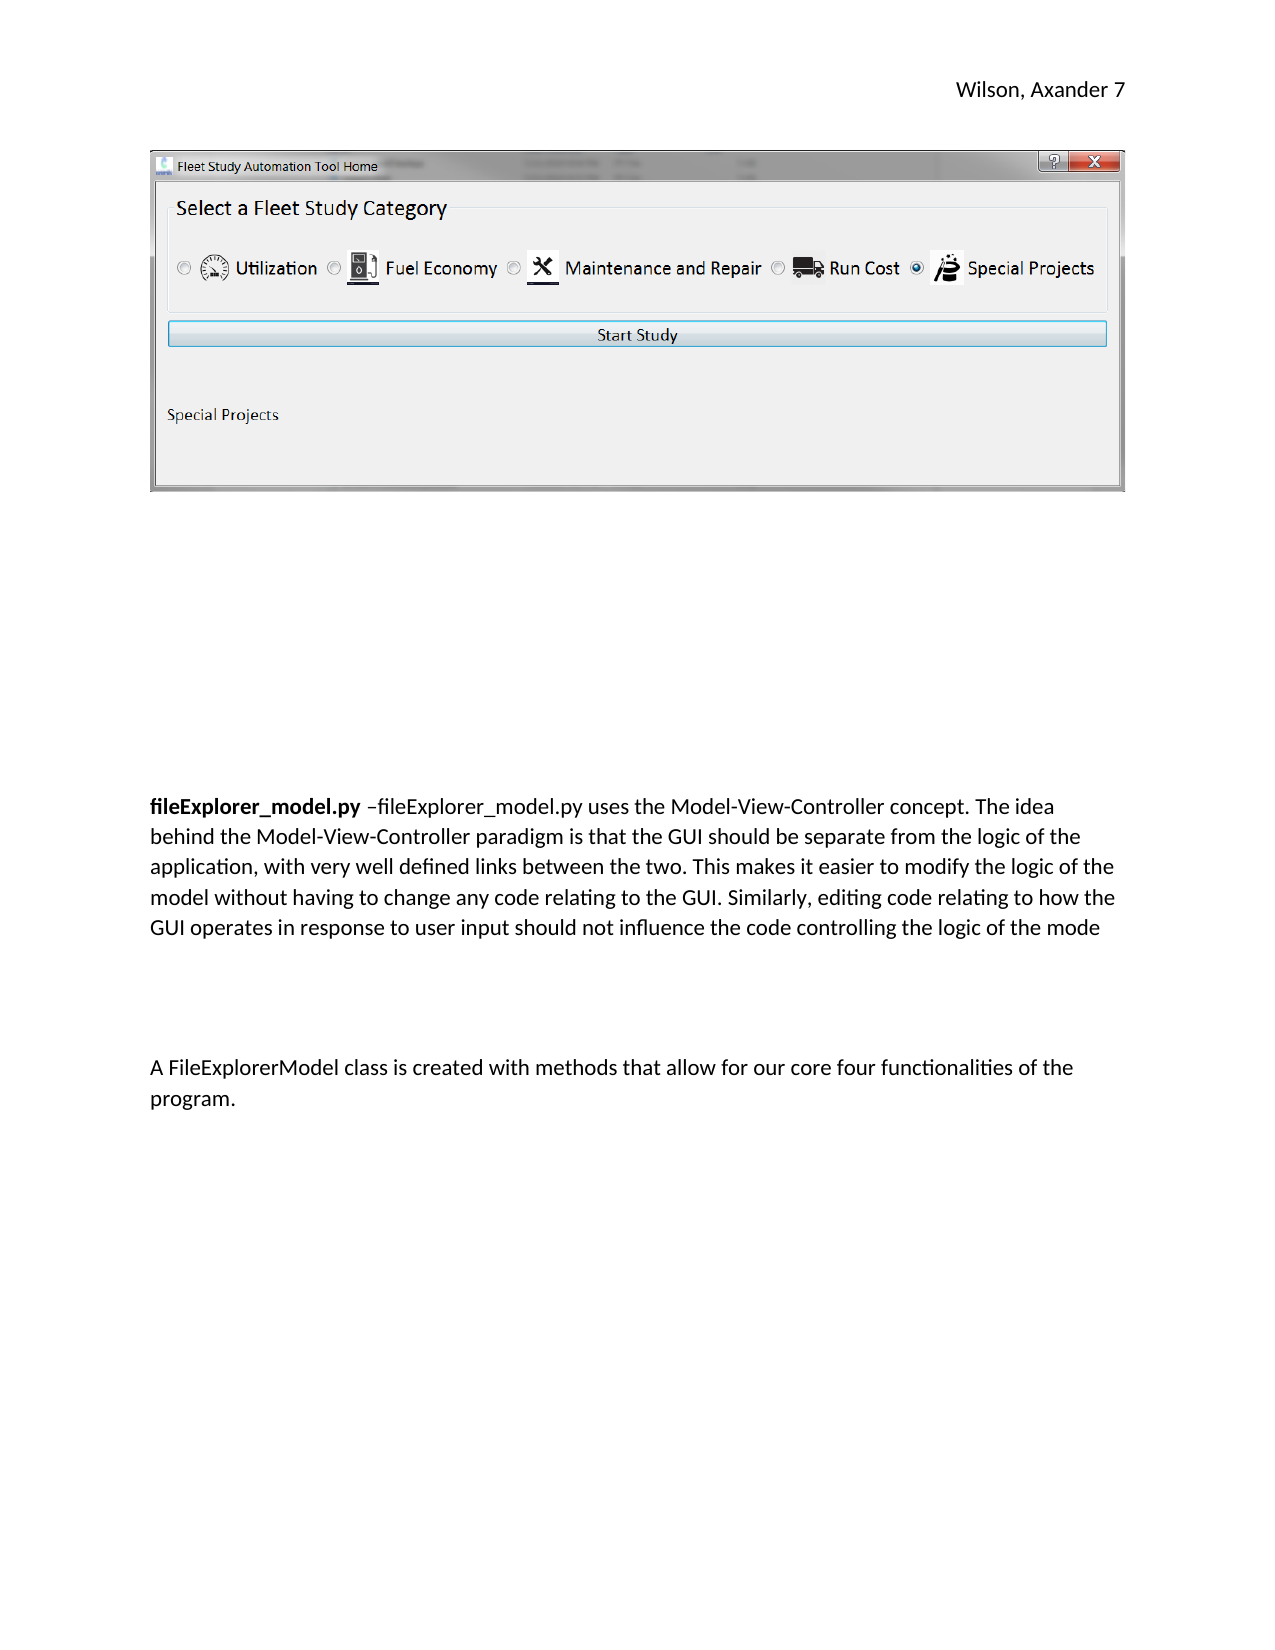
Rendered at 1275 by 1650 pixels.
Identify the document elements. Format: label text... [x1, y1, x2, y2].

text A FileExplorerModel class is created with methods that allow for our core four functionalities of the program. [150, 1053, 1125, 1112]
picture [150, 150, 1125, 492]
text fileExplorer_model.py –fileExplorer_model.py uses the Model-View-Controller concept. The idea behind the Model-View-Controller paradigm is that the GUI should be separate from the logic of the application, with very well defined links between the two. This makes it easier to modify the logic of the model without having to change any code relating to the GUI. Similarly, editing code relating to how the GUI operates in response to user input should not influence the code controlling the logic of the mode [150, 792, 1125, 941]
